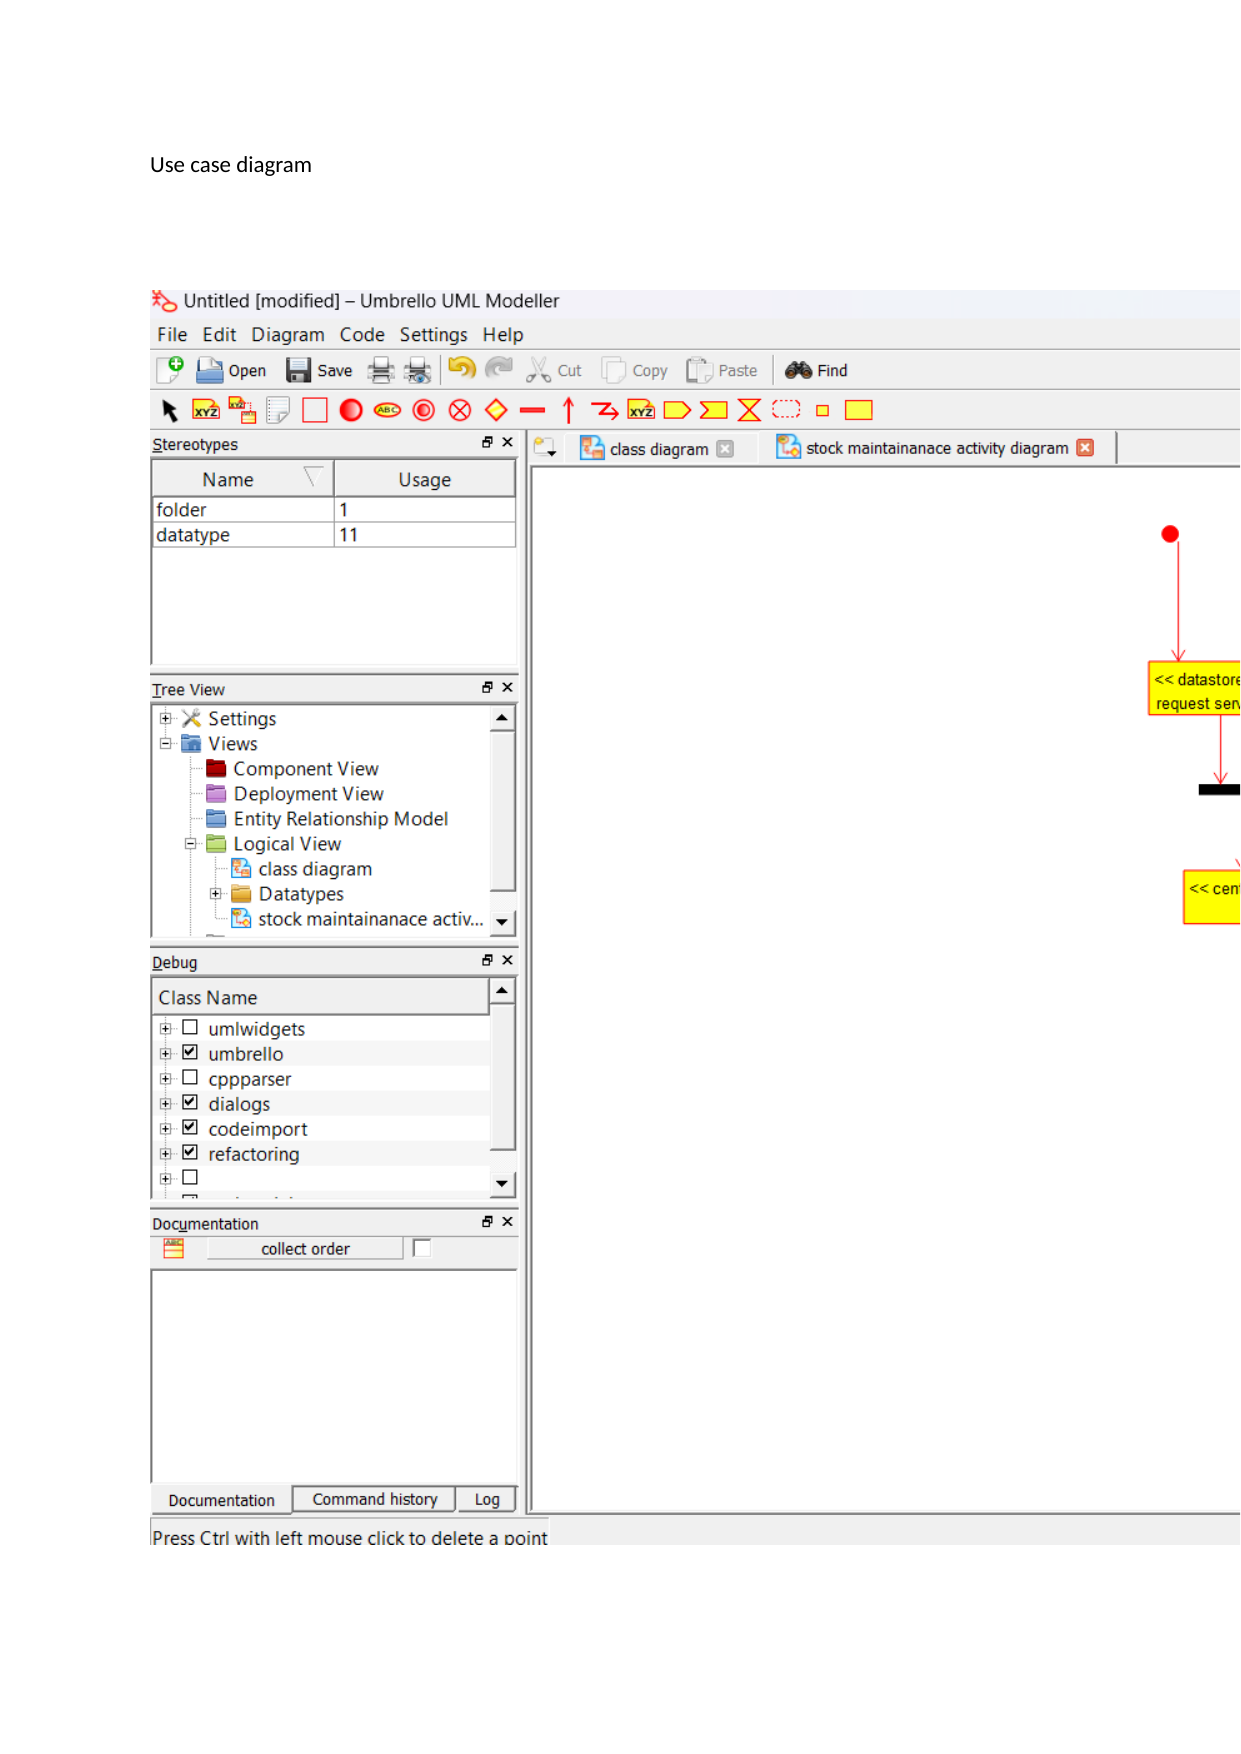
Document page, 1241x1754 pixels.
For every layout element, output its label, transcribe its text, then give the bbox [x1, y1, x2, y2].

picture [150, 290, 1241, 1545]
text Use case diagram [150, 150, 1090, 178]
